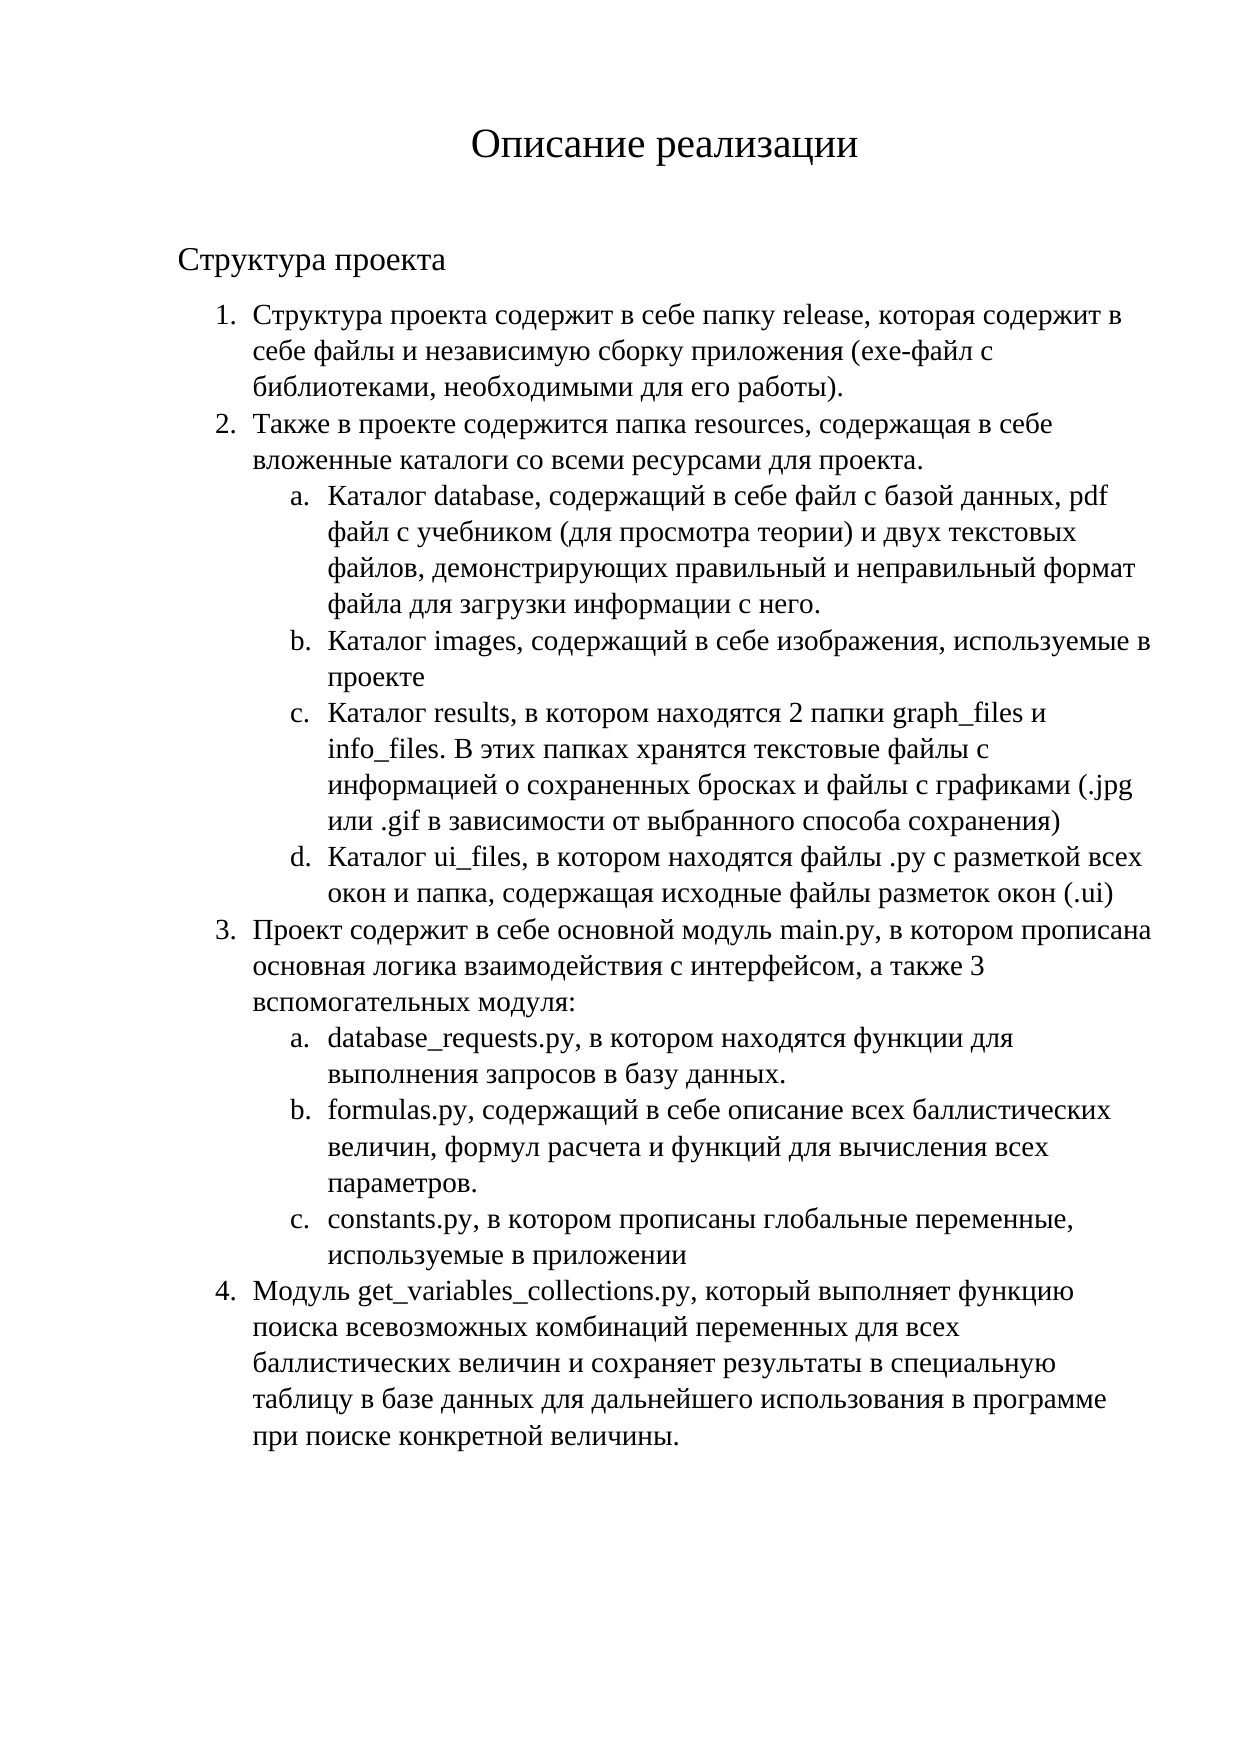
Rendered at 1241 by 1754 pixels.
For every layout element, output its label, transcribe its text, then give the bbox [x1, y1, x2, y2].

list Модуль get_variables_collections.py, который выполняет функцию поиска всевозможных комбинаций переменных для всех баллистических величин и сохраняет результаты в специальную таблицу в базе данных для дальнейшего использования в программе при поиске конкретной величины. [215, 1273, 1152, 1451]
text Описание реализации [177, 118, 1152, 166]
list Проект содержит в себе основной модуль main.py, в котором прописана основная логика взаимодействия с интерфейсом, а также 3 вспомогательных модуля: [215, 912, 1152, 1018]
list constants.py, в котором прописаны глобальные переменные, используемые в приложении [290, 1201, 1152, 1271]
list Каталог results, в котором находятся 2 папки graph_files и info_files. В этих папках хранятся текстовые файлы с информацией о сохраненных бросках и файлы с графиками (.jpg или .gif в зависимости от выбранного способа сохранения) [290, 695, 1152, 837]
list database_requests.py, в котором находятся функции для выполнения запросов в базу данных. [290, 1020, 1152, 1090]
list Структура проекта содержит в себе папку release, которая содержит в себе файлы и независимую сборку приложения (exe-файл с библиотеками, необходимыми для его работы). [215, 297, 1152, 403]
list Каталог images, содержащий в себе изображения, используемые в проекте [290, 623, 1152, 692]
text Структура проекта [177, 239, 1152, 278]
list Также в проекте содержится папка resources, содержащая в себе вложенные каталоги со всеми ресурсами для проекта. [215, 406, 1152, 475]
list Каталог ui_files, в котором находятся файлы .py с разметкой всех окон и папка, содержащая исходные файлы разметок окон (.ui) [290, 839, 1152, 909]
list Каталог database, содержащий в себе файл с базой данных, pdf файл с учебником (для просмотра теории) и двух текстовых файлов, демонстрирующих правильный и неправильный формат файла для загрузки информации с него. [290, 478, 1152, 620]
list formulas.py, содержащий в себе описание всех баллистических величин, формул расчета и функций для вычисления всех параметров. [290, 1092, 1152, 1198]
